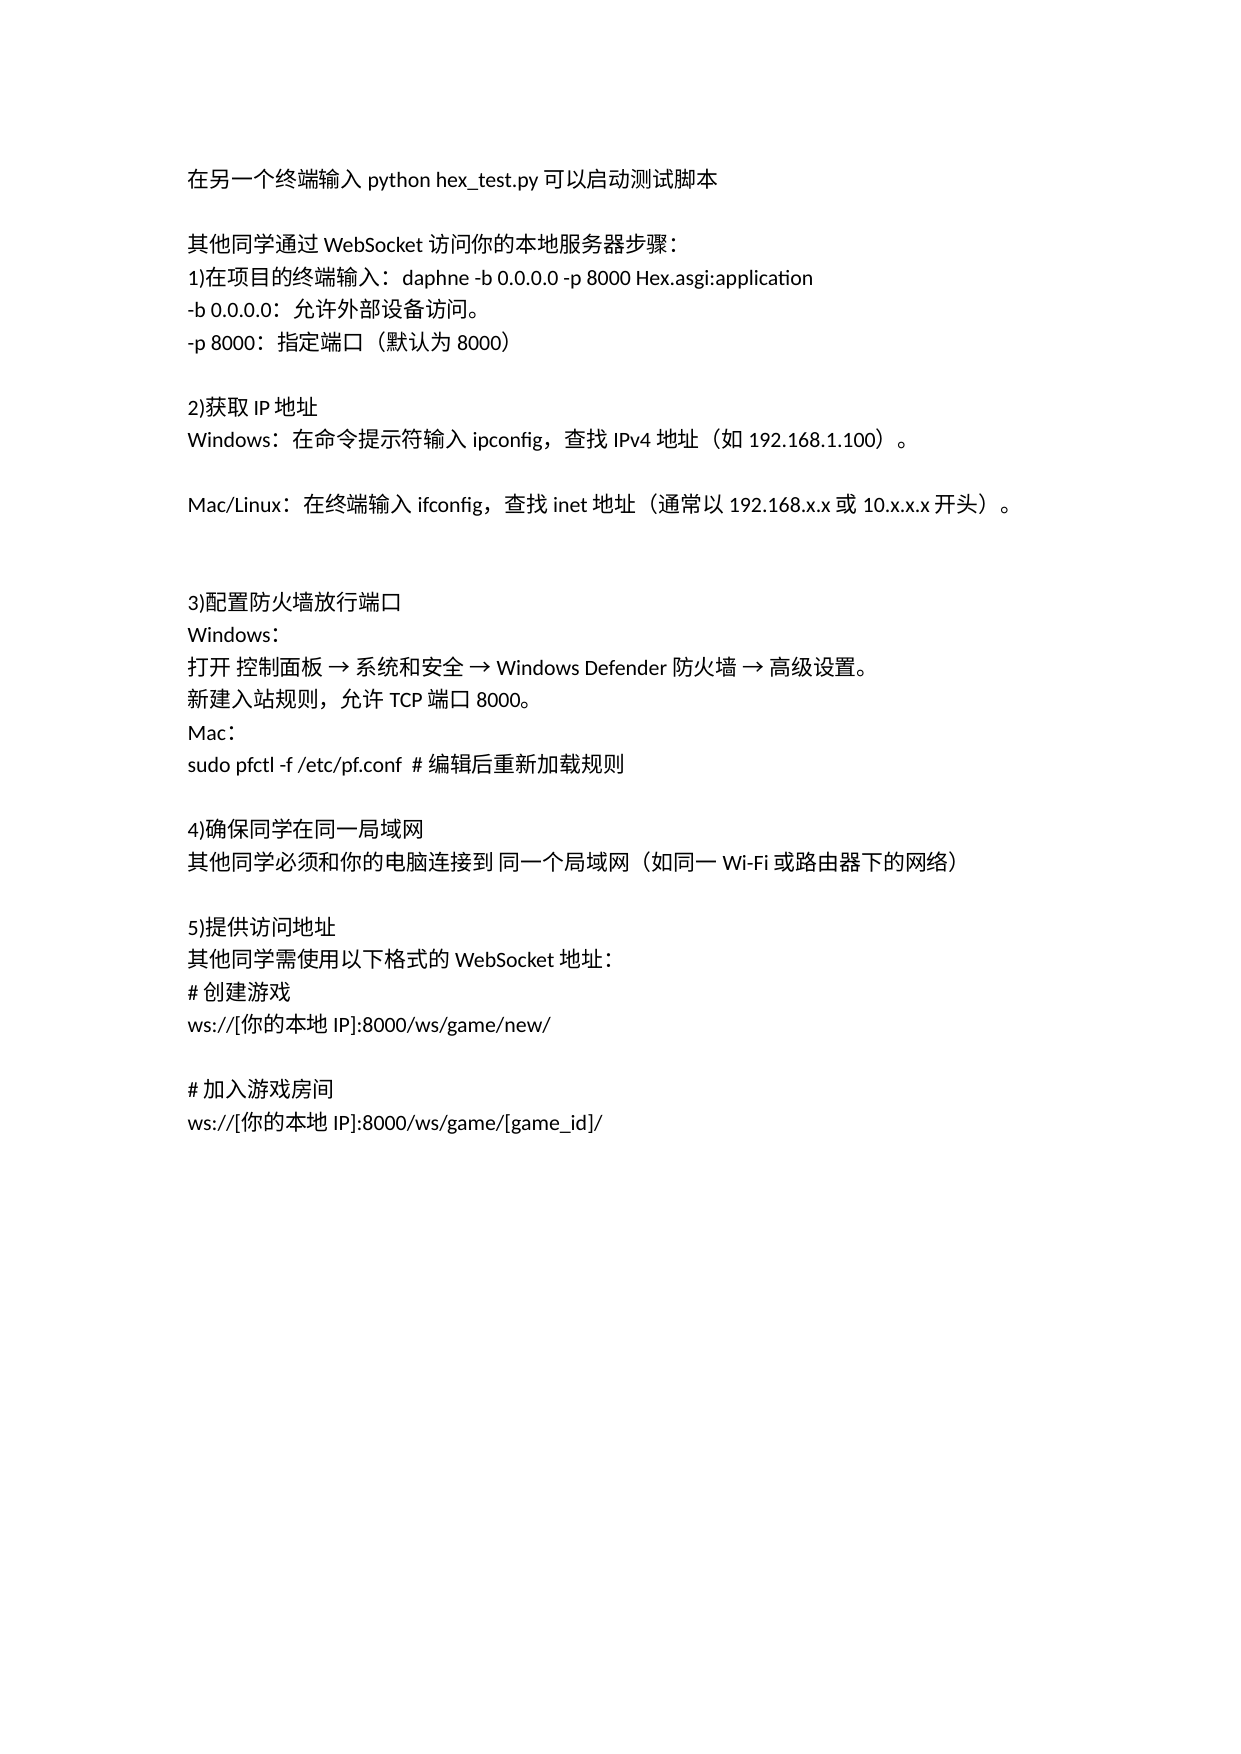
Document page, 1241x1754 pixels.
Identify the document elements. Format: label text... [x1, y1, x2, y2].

text Mac/Linux：在终端输入 ifconfig，查找 inet 地址（通常以 192.168.x.x 或 10.x.x.x 开头）。 [187, 487, 1053, 519]
text -p 8000：指定端口（默认为 8000） 2)获取IP地址 [187, 324, 1053, 422]
text Windows：在命令提示符输入 ipconfig，查找 IPv4 地址（如 192.168.1.100）。 [187, 422, 1053, 454]
list 3)配置防火墙放行端口 [187, 584, 1053, 617]
text 其他同学通过 WebSocket 访问你的本地服务器步骤： 1)在项目的终端输入：daphne -b 0.0.0.0 -p 8000 Hex.asgi:application [187, 227, 1053, 292]
list ws://[你的本地IP]:8000/ws/game/new/ [187, 1007, 1053, 1039]
text -b 0.0.0.0：允许外部设备访问。 [187, 292, 1053, 324]
list 4)确保同学在同一局域网 [187, 812, 1053, 844]
list # 加入游戏房间 [187, 1072, 1053, 1104]
list 5)提供访问地址 [187, 909, 1053, 942]
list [187, 162, 1053, 194]
list 新建入站规则，允许 TCP 端口 8000。 Mac： sudo pfctl -f /etc/pf.conf # 编辑后重新加载规则 [187, 682, 1053, 812]
list 其他同学需使用以下格式的 WebSocket 地址： # 创建游戏 [187, 942, 1053, 1007]
list 打开 控制面板 → 系统和安全 → Windows Defender 防火墙 → 高级设置。 [187, 649, 1053, 682]
list Windows： [187, 617, 1053, 649]
list ws://[你的本地IP]:8000/ws/game/[game_id]/ [187, 1104, 1053, 1137]
list 其他同学必须和你的电脑连接到 同一个局域网（如同一 Wi-Fi 或路由器下的网络） [187, 844, 1053, 909]
